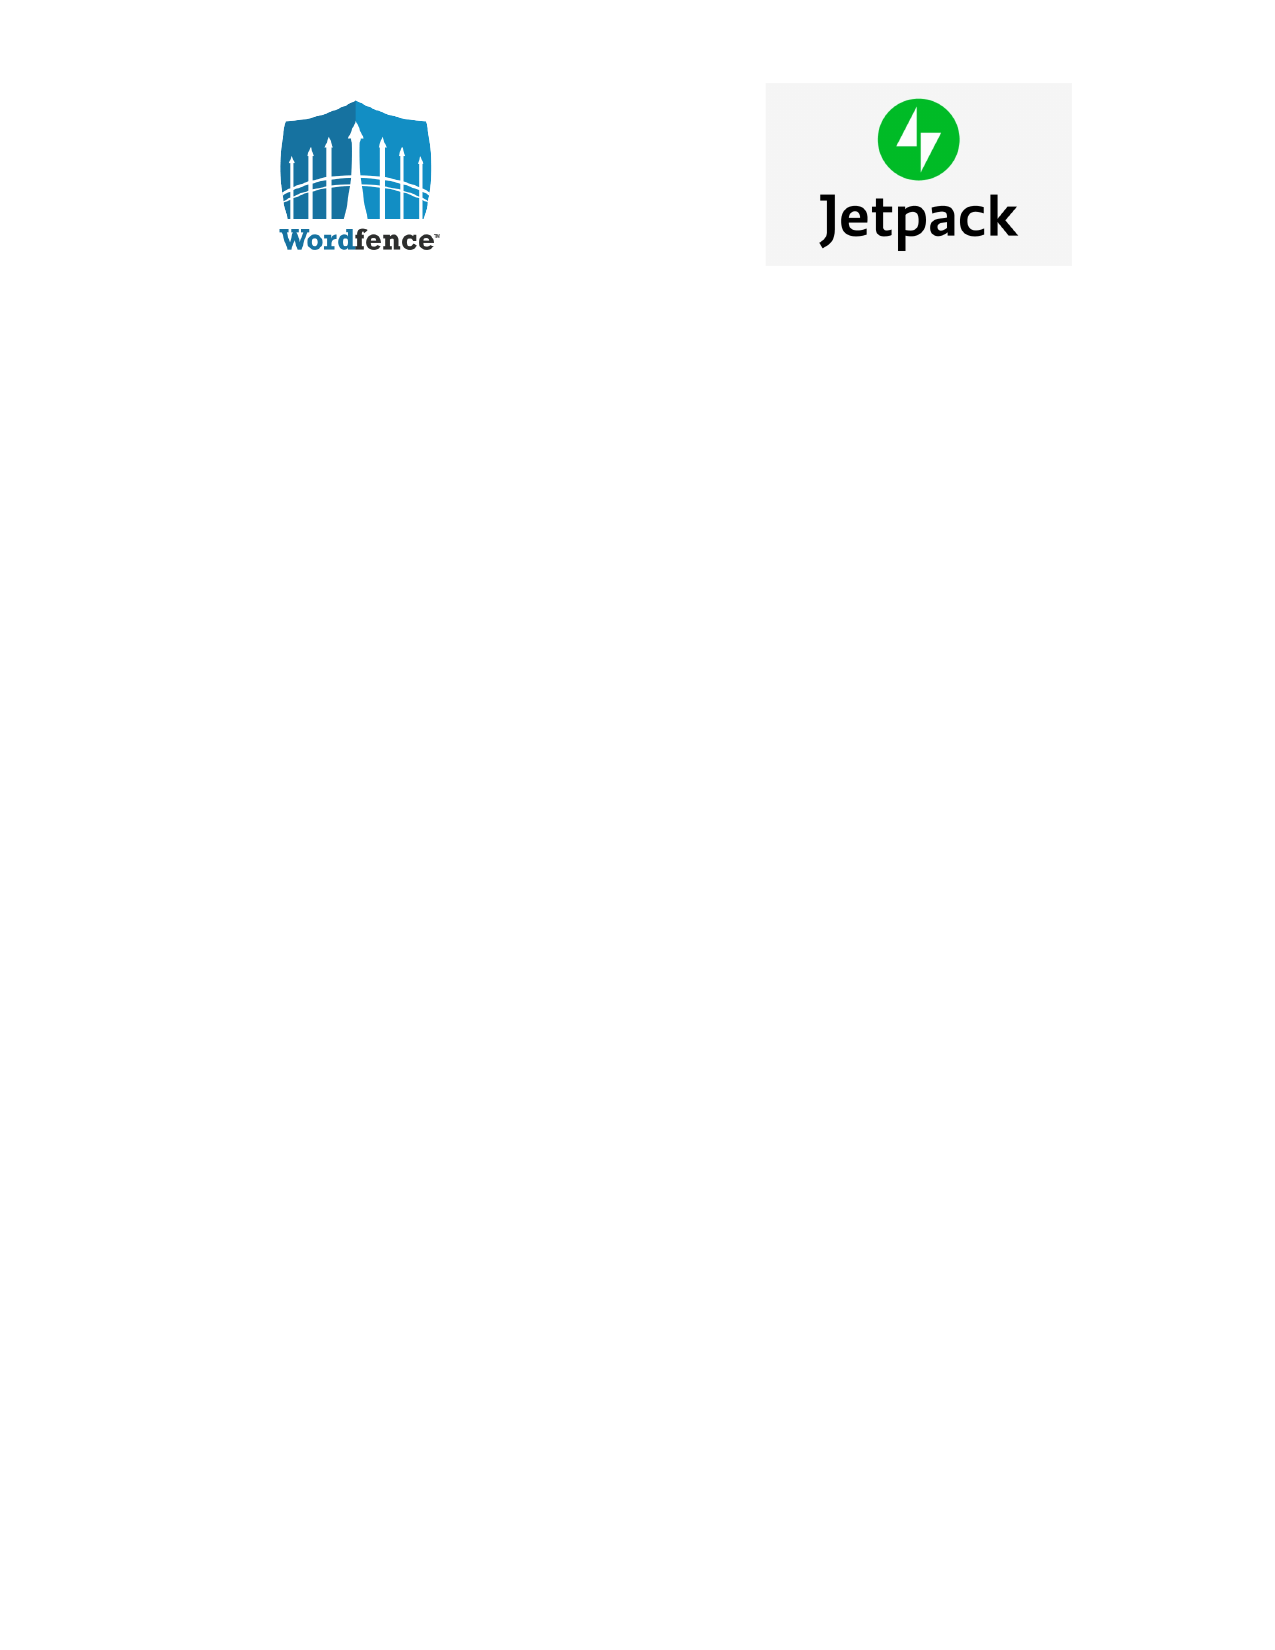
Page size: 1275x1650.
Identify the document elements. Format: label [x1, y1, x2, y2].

table_header [638, 75, 1200, 299]
table_header [75, 75, 637, 299]
